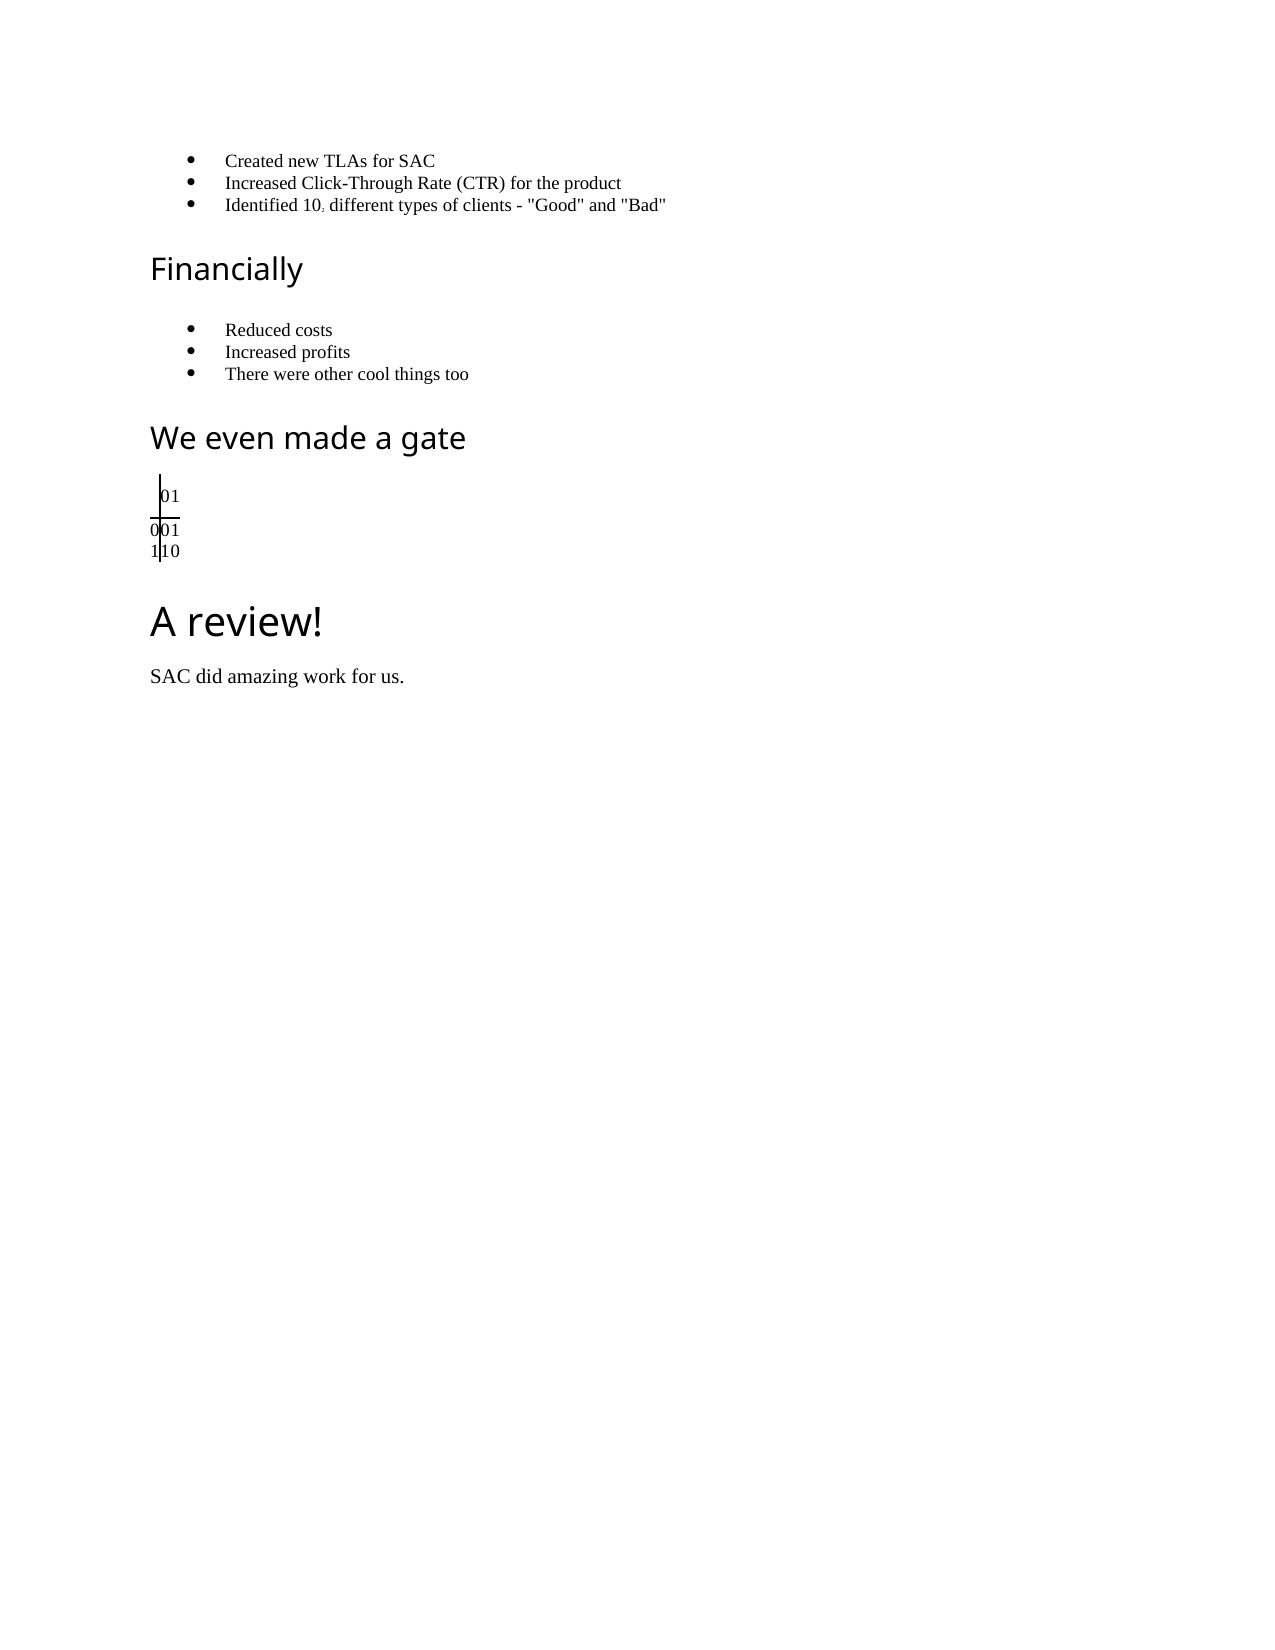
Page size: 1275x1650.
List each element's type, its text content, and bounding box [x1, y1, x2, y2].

list Increased Click-Through Rate (CTR) for the product [187, 172, 1125, 194]
text A review! [150, 593, 1125, 648]
list There were other cool things too [187, 363, 1125, 385]
text We even made a gate [150, 416, 1125, 459]
table_header [150, 474, 159, 517]
list Increased profits [187, 341, 1125, 363]
text Financially [150, 247, 1125, 290]
text SAC did amazing work for us. [150, 664, 1125, 688]
list Identified 102 different types of clients - "Good" and "Bad" [187, 194, 1125, 216]
list Created new TLAs for SAC [187, 150, 1125, 172]
list Reduced costs [187, 319, 1125, 341]
